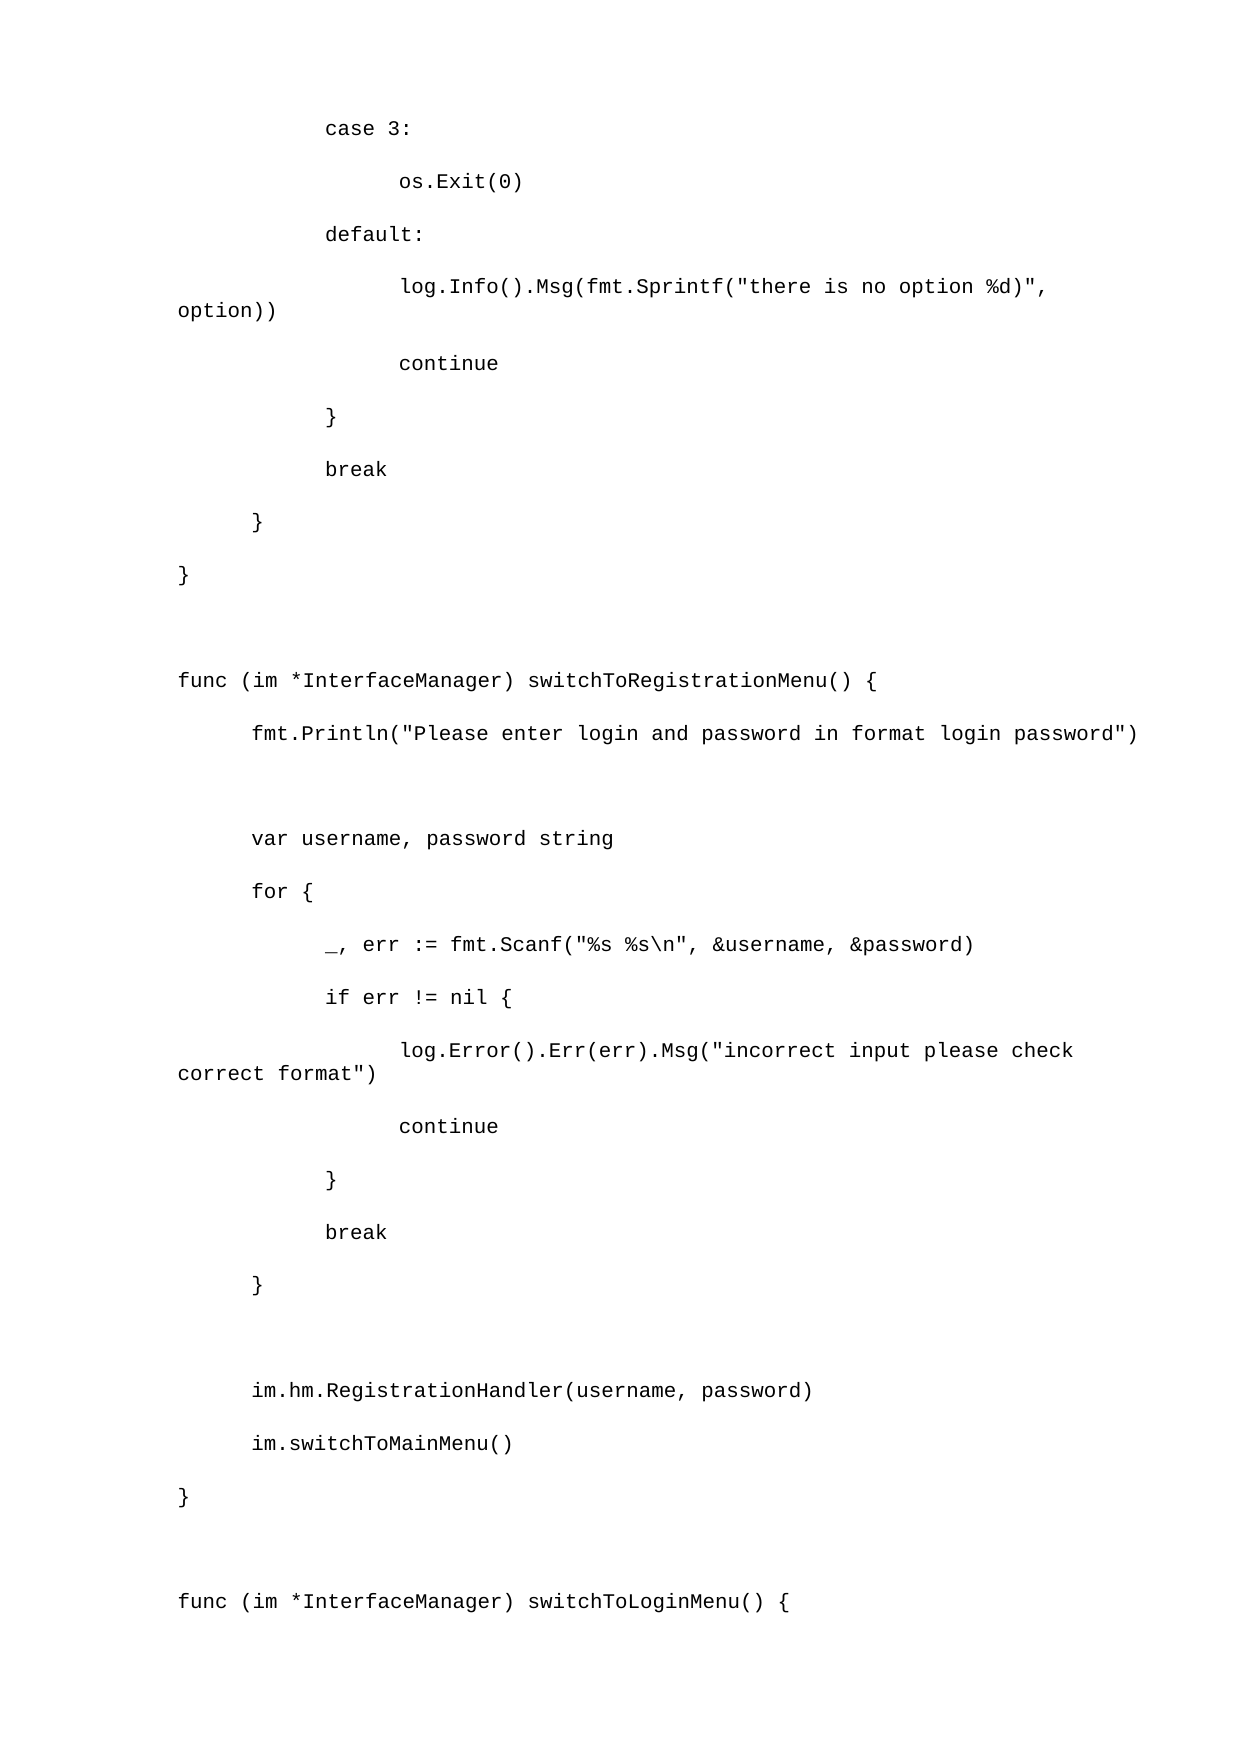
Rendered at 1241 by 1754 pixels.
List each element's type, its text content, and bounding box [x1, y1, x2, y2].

text } [177, 406, 1152, 429]
text } [177, 1169, 1152, 1192]
text case 3: [177, 118, 1152, 142]
text } [177, 1274, 1152, 1298]
text fmt.Println("Please enter login and password in format login password") [177, 723, 1152, 746]
text _, err := fmt.Scanf("%s %s\n", &username, &password) [177, 934, 1152, 958]
text log.Error().Err(err).Msg("incorrect input please check correct format") [177, 1039, 1152, 1087]
text log.Info().Msg(fmt.Sprintf("there is no option %d)", option)) [177, 277, 1152, 324]
text im.switchToMainMenu() [177, 1433, 1152, 1457]
text break [177, 459, 1152, 482]
text } [177, 564, 1152, 588]
text im.hm.RegistrationHandler(username, password) [177, 1380, 1152, 1404]
text } [177, 511, 1152, 535]
text default: [177, 224, 1152, 247]
text continue [177, 353, 1152, 377]
text var username, password string [177, 828, 1152, 852]
text os.Exit(0) [177, 171, 1152, 194]
text } [177, 1486, 1152, 1509]
text break [177, 1222, 1152, 1245]
text func (im *InterfaceManager) switchToRegistrationMenu() { [177, 670, 1152, 693]
text if err != nil { [177, 987, 1152, 1010]
text func (im *InterfaceManager) switchToLoginMenu() { [177, 1591, 1152, 1615]
text continue [177, 1116, 1152, 1140]
text for { [177, 881, 1152, 905]
